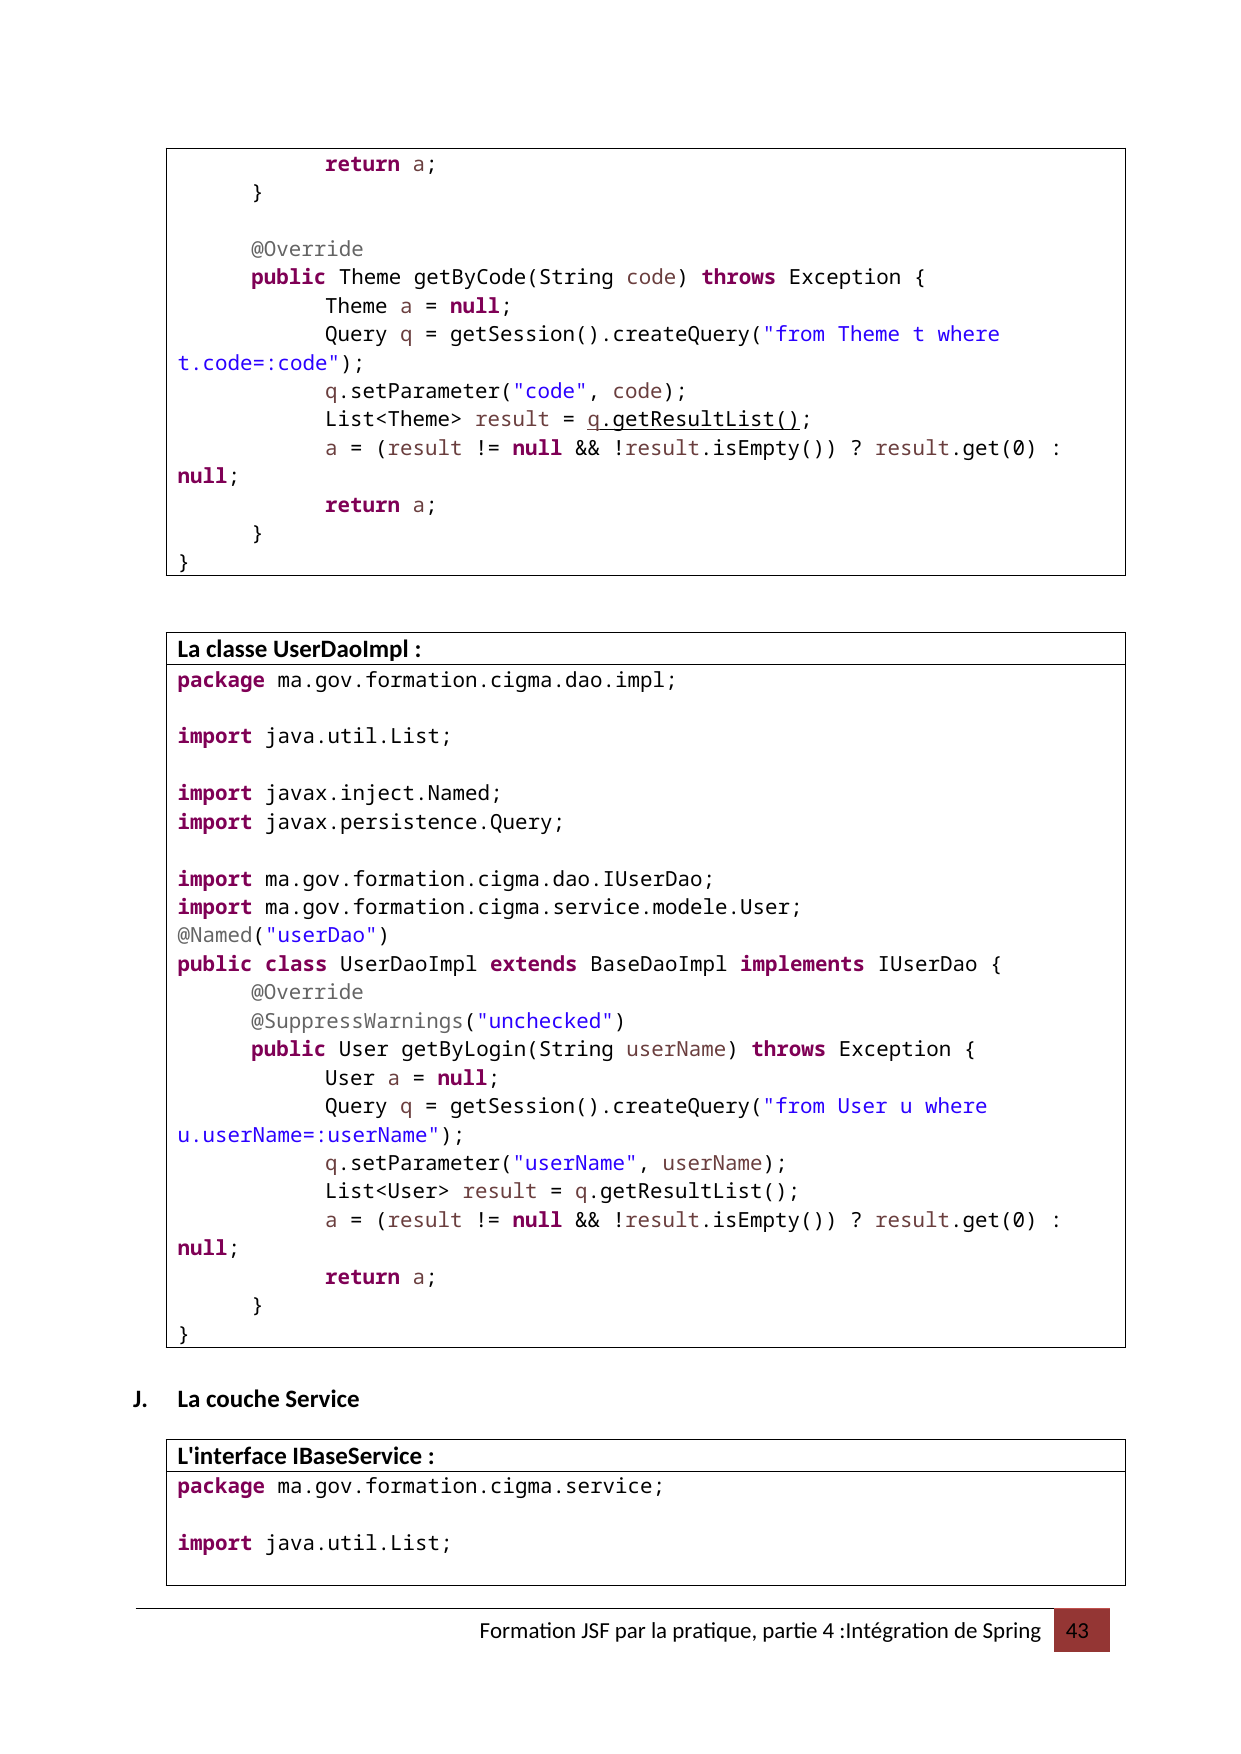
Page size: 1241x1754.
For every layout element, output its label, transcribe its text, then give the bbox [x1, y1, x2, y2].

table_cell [167, 149, 1125, 575]
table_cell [167, 1472, 1125, 1585]
table_header L'interface IBaseService : [167, 1440, 1125, 1471]
table_cell package ma.gov.formation.cigma.dao.impl; import java.util.List; import javax.inject.Named; import javax.persistence.Query; import ma.gov.formation.cigma.dao.IUserDao; import ma.gov.formation.cigma.service.modele.User; @Named("userDao") public class UserDaoImpl extends BaseDaoImpl implements IUserDao { @Override @SuppressWarnings("unchecked") public User getByLogin(String userName) throws Exception { User a = null; Query q = getSession().createQuery("from User u where u.userName=:userName"); q.setParameter("userName", userName); List<User> result = q.getResultList(); a = (result != null && !result.isEmpty()) ? result.get(0) : null; return a; } } [167, 665, 1125, 1347]
list La couche Service [133, 1383, 1122, 1414]
table_header La classe UserDaoImpl : [167, 633, 1125, 664]
